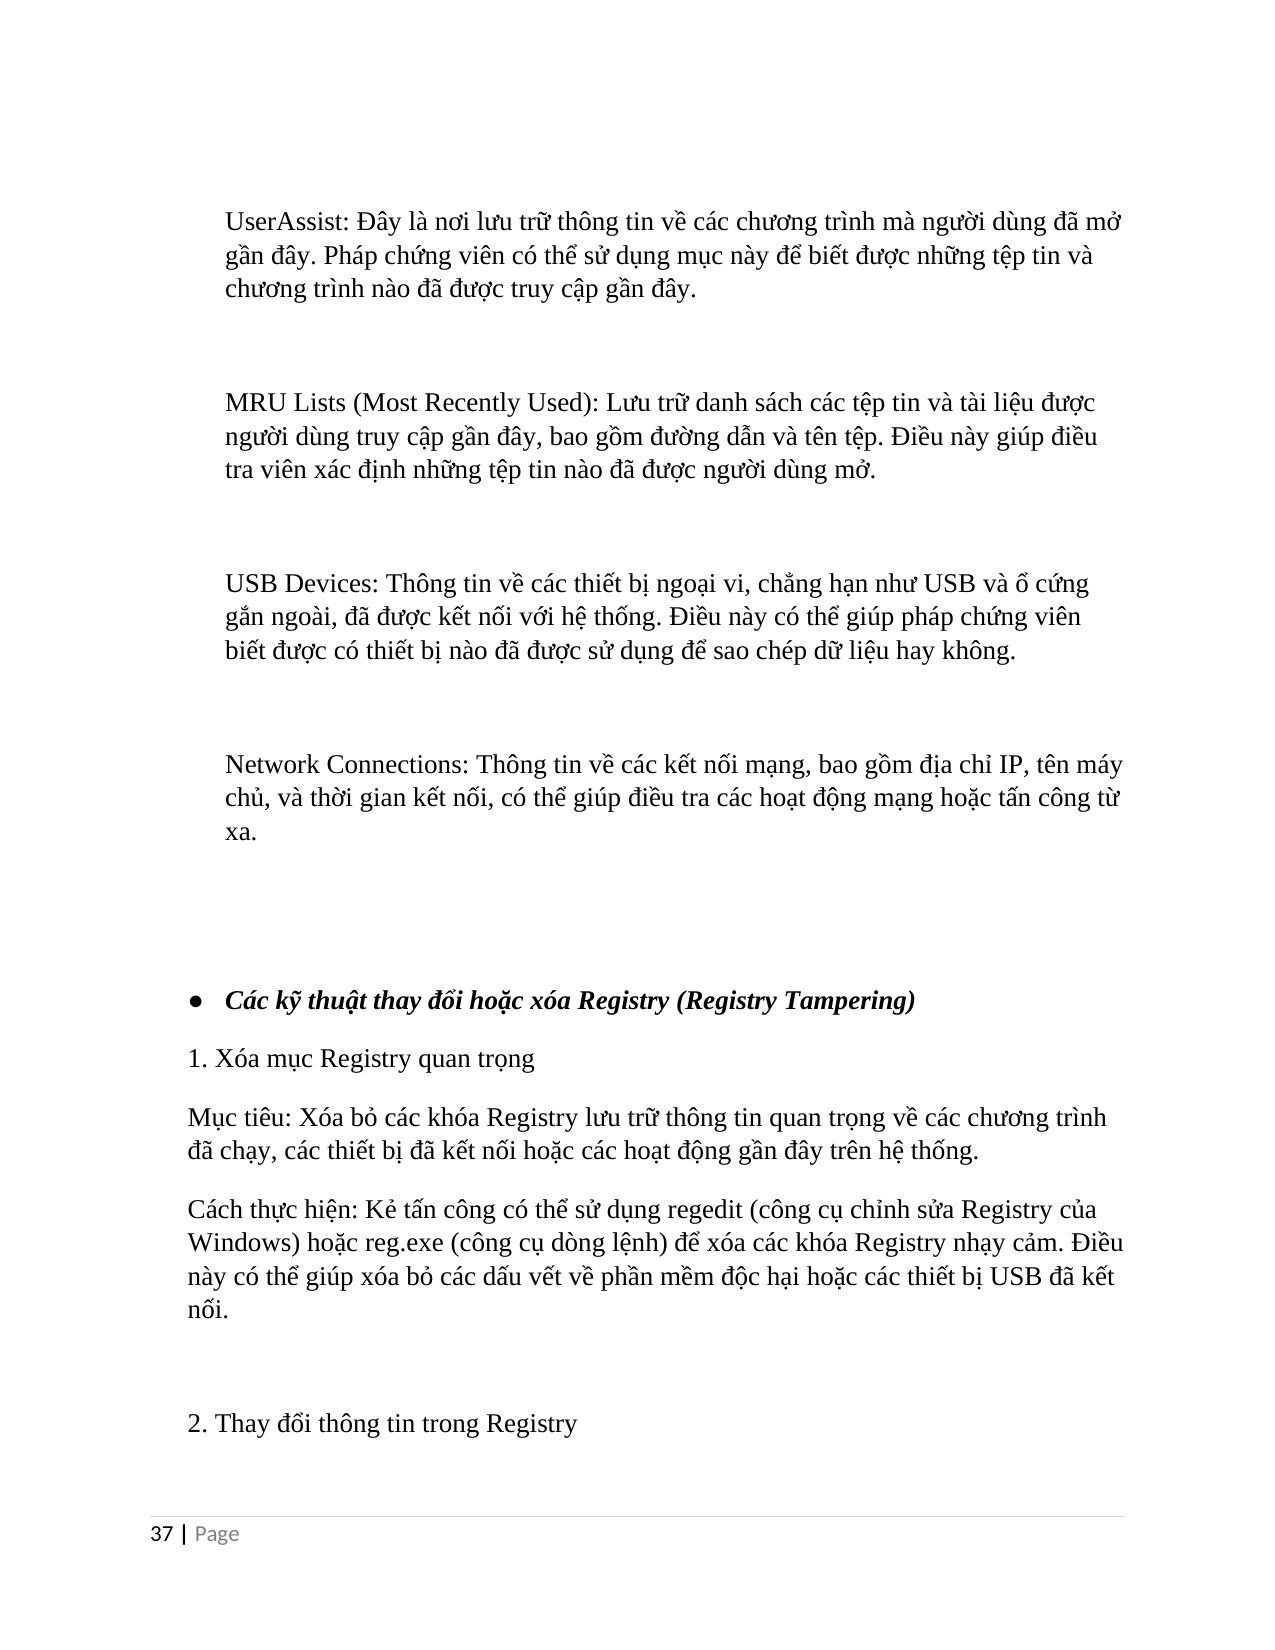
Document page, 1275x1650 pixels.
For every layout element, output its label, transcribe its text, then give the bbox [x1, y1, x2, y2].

text MRU Lists (Most Recently Used): Lưu trữ danh sách các tệp tin và tài liệu được người dùng truy cập gần đây, bao gồm đường dẫn và tên tệp. Điều này giúp điều tra viên xác định những tệp tin nào đã được người dùng mở. [225, 386, 1125, 484]
text Mục tiêu: Xóa bỏ các khóa Registry lưu trữ thông tin quan trọng về các chương trình đã chạy, các thiết bị đã kết nối hoặc các hoạt động gần đây trên hệ thống. [187, 1101, 1125, 1166]
text UserAssist: Đây là nơi lưu trữ thông tin về các chương trình mà người dùng đã mở gần đây. Pháp chứng viên có thể sử dụng mục này để biết được những tệp tin và chương trình nào đã được truy cập gần đây. [225, 205, 1125, 303]
text 1. Xóa mục Registry quan trọng [187, 1042, 1125, 1073]
list Các kỹ thuật thay đổi hoặc xóa Registry (Registry Tampering) [187, 984, 1125, 1015]
text USB Devices: Thông tin về các thiết bị ngoại vi, chẳng hạn như USB và ổ cứng gắn ngoài, đã được kết nối với hệ thống. Điều này có thể giúp pháp chứng viên biết được có thiết bị nào đã được sử dụng để sao chép dữ liệu hay không. [225, 567, 1125, 665]
text Network Connections: Thông tin về các kết nối mạng, bao gồm địa chỉ IP, tên máy chủ, và thời gian kết nối, có thể giúp điều tra các hoạt động mạng hoặc tấn công từ xa. [225, 748, 1125, 846]
text Cách thực hiện: Kẻ tấn công có thể sử dụng regedit (công cụ chỉnh sửa Registry của Windows) hoặc reg.exe (công cụ dòng lệnh) để xóa các khóa Registry nhạy cảm. Điều này có thể giúp xóa bỏ các dấu vết về phần mềm độc hại hoặc các thiết bị USB đã kết nối. [187, 1193, 1125, 1325]
text 2. Thay đổi thông tin trong Registry [187, 1407, 1125, 1438]
